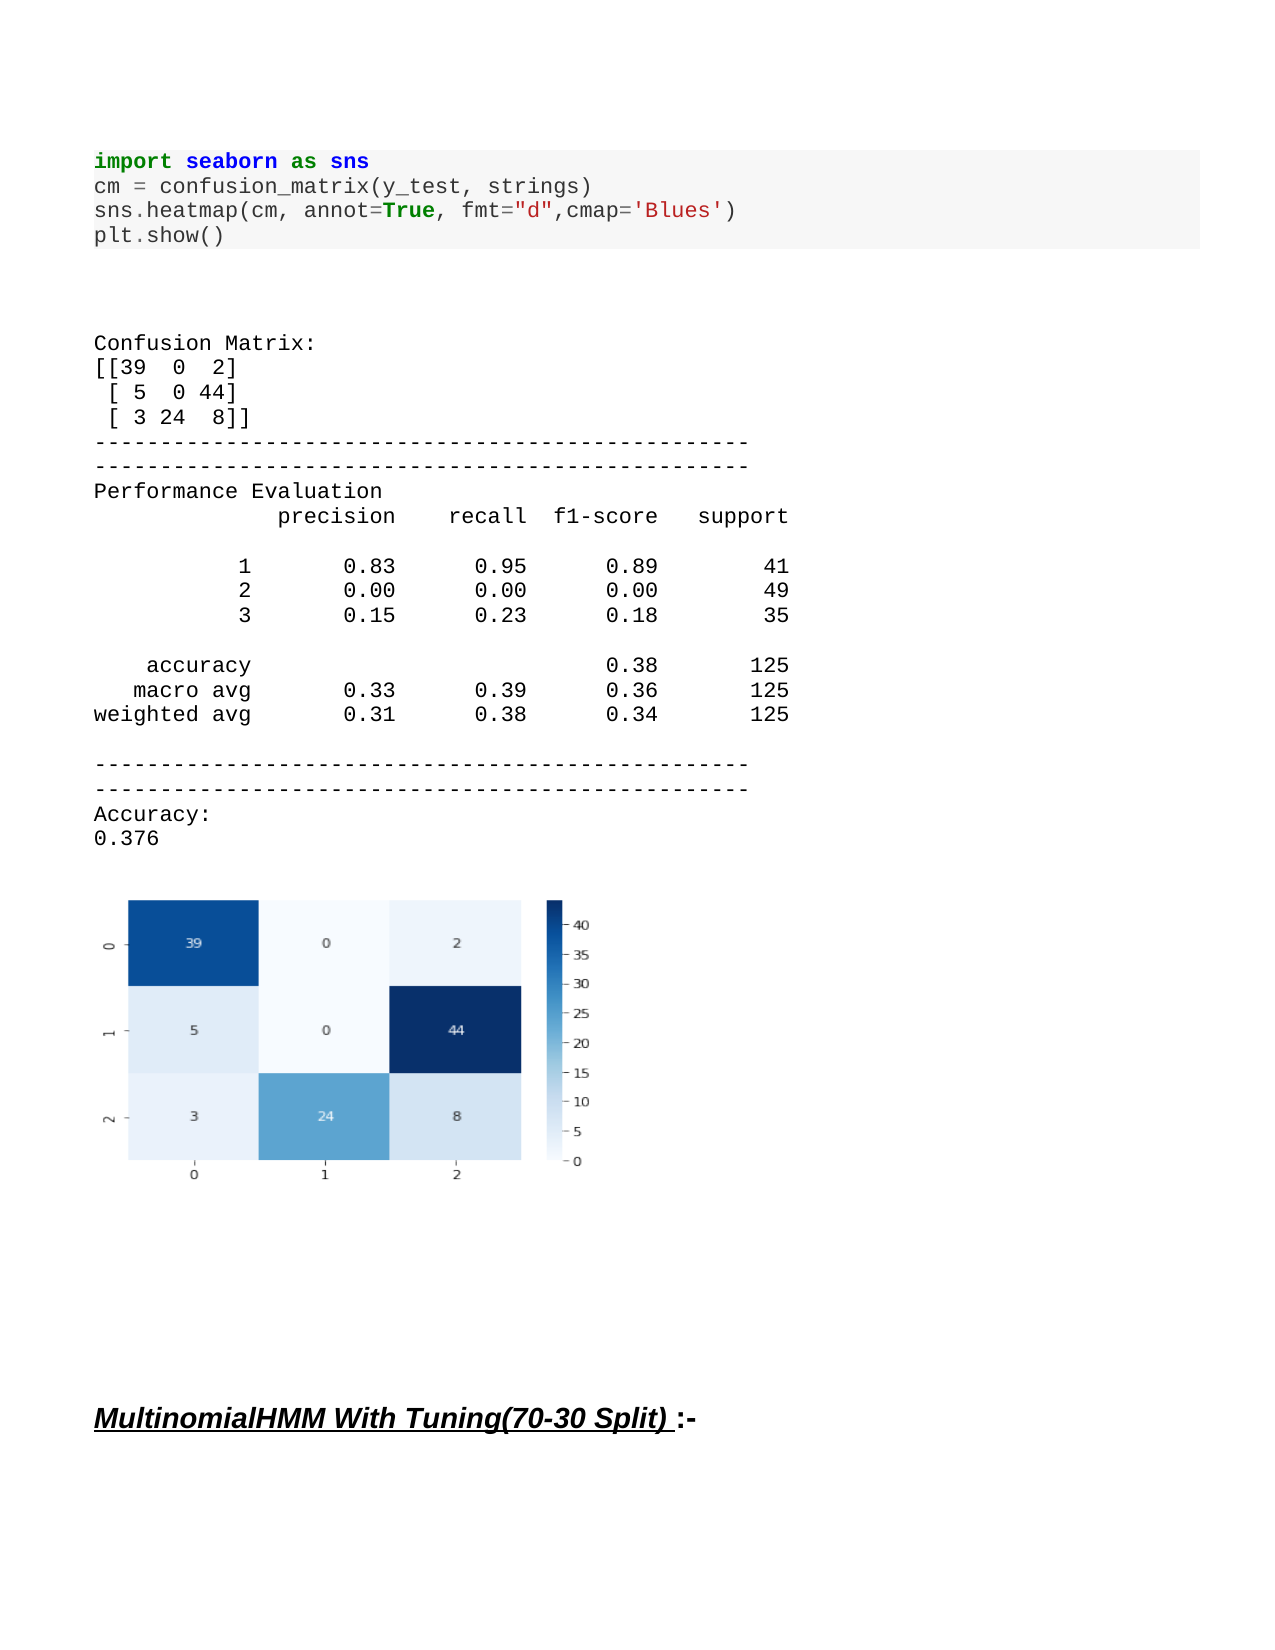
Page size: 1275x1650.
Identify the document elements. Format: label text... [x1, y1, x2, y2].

text precision recall f1-score support [94, 505, 1200, 530]
text Confusion Matrix: [94, 332, 1200, 356]
text MultinomialHMM With Tuning(70-30 Split) :- [94, 1399, 1200, 1435]
text [ 3 24 8]] [94, 406, 1200, 431]
text Performance Evaluation [94, 480, 1200, 505]
text -------------------------------------------------- [94, 456, 1200, 480]
text import seaborn as sns [94, 150, 1200, 175]
text macro avg 0.33 0.39 0.36 125 [94, 679, 1200, 703]
text -------------------------------------------------- [94, 431, 1200, 456]
text sns.heatmap(cm, annot=True, fmt="d",cmap='Blues') [94, 199, 1200, 224]
text cm = confusion_matrix(y_test, strings) [94, 175, 1200, 199]
text Accuracy: [94, 803, 1200, 827]
text -------------------------------------------------- [94, 778, 1200, 803]
text 1 0.83 0.95 0.89 41 [94, 555, 1200, 579]
text 2 0.00 0.00 0.00 49 [94, 579, 1200, 604]
text weighted avg 0.31 0.38 0.34 125 [94, 703, 1200, 728]
text -------------------------------------------------- [94, 753, 1200, 778]
text plt.show() [94, 224, 1200, 249]
text [ 5 0 44] [94, 381, 1200, 406]
text [[39 0 2] [94, 356, 1200, 381]
picture [93, 893, 600, 1189]
text 0.376 [94, 827, 1200, 852]
text accuracy 0.38 125 [94, 654, 1200, 679]
text 3 0.15 0.23 0.18 35 [94, 604, 1200, 629]
